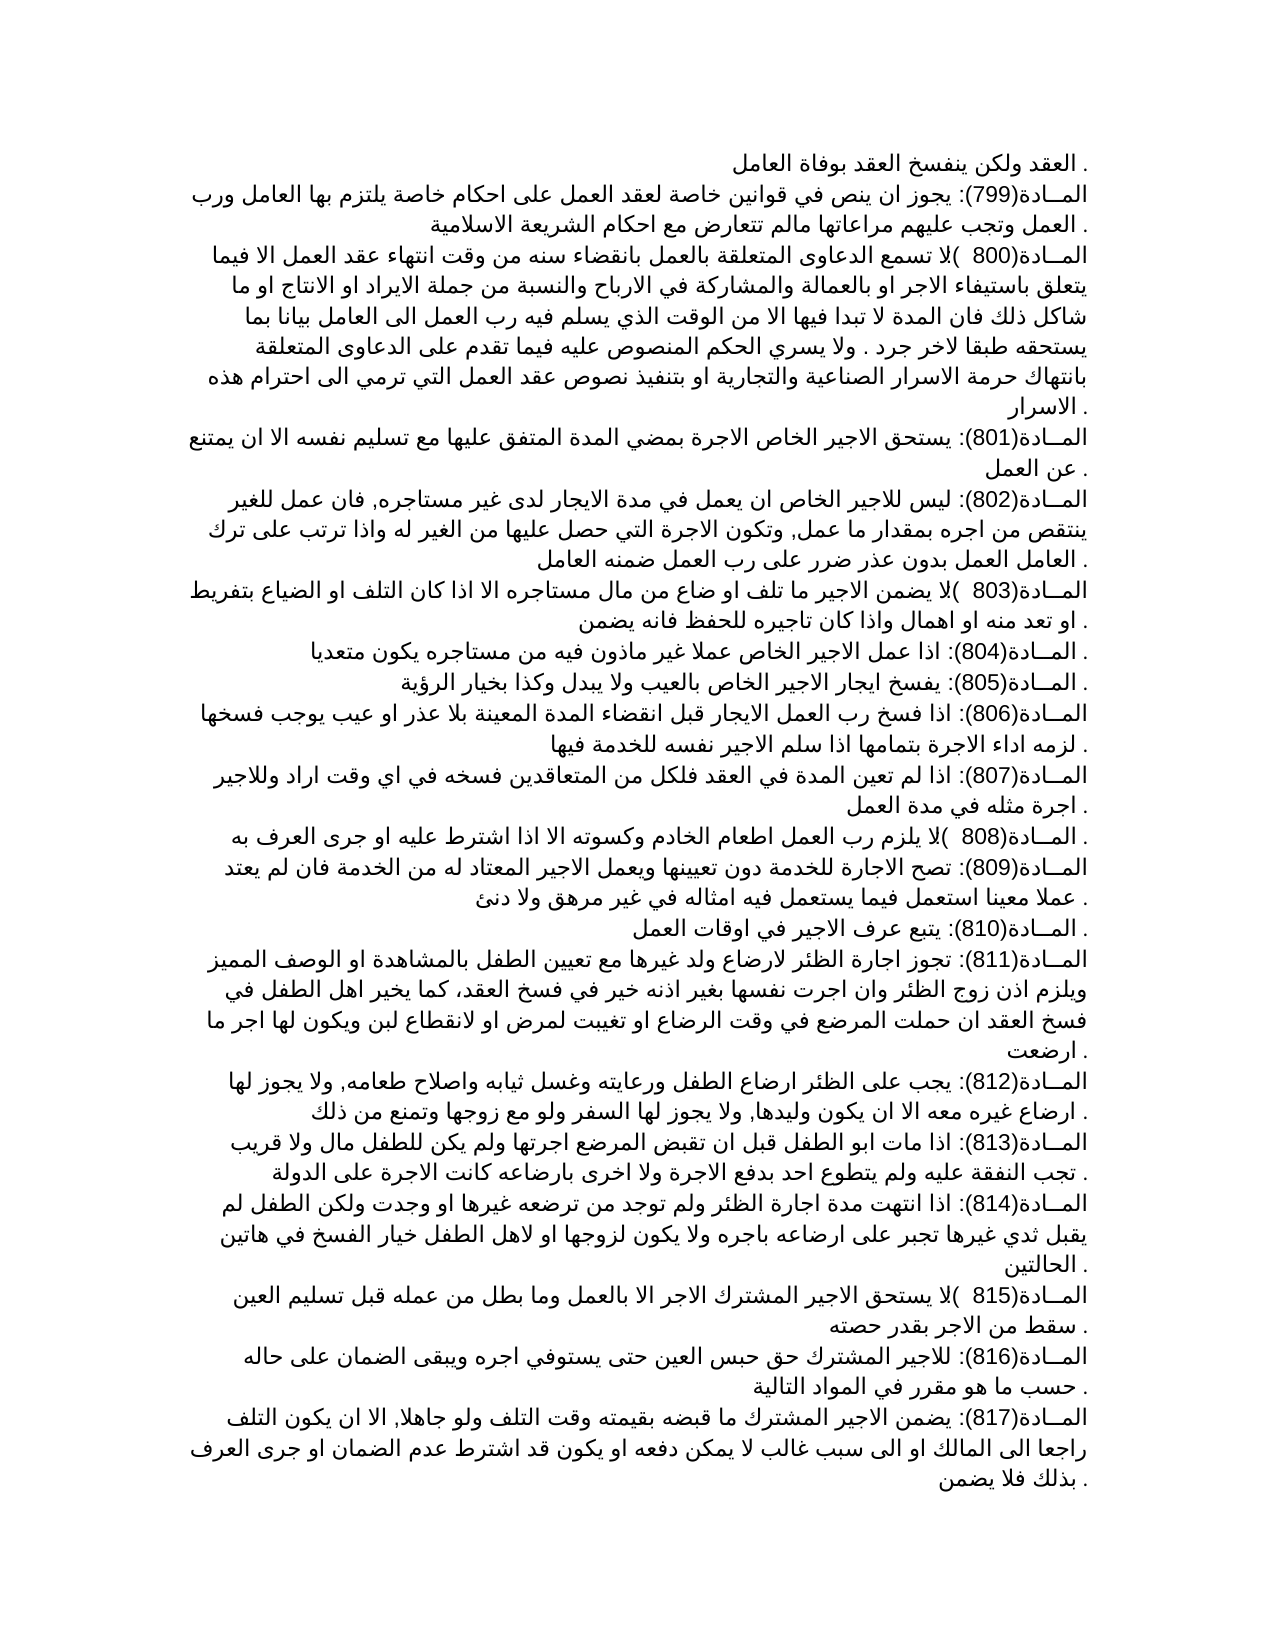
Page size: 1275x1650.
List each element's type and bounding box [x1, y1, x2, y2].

text [187, 150, 1087, 1492]
